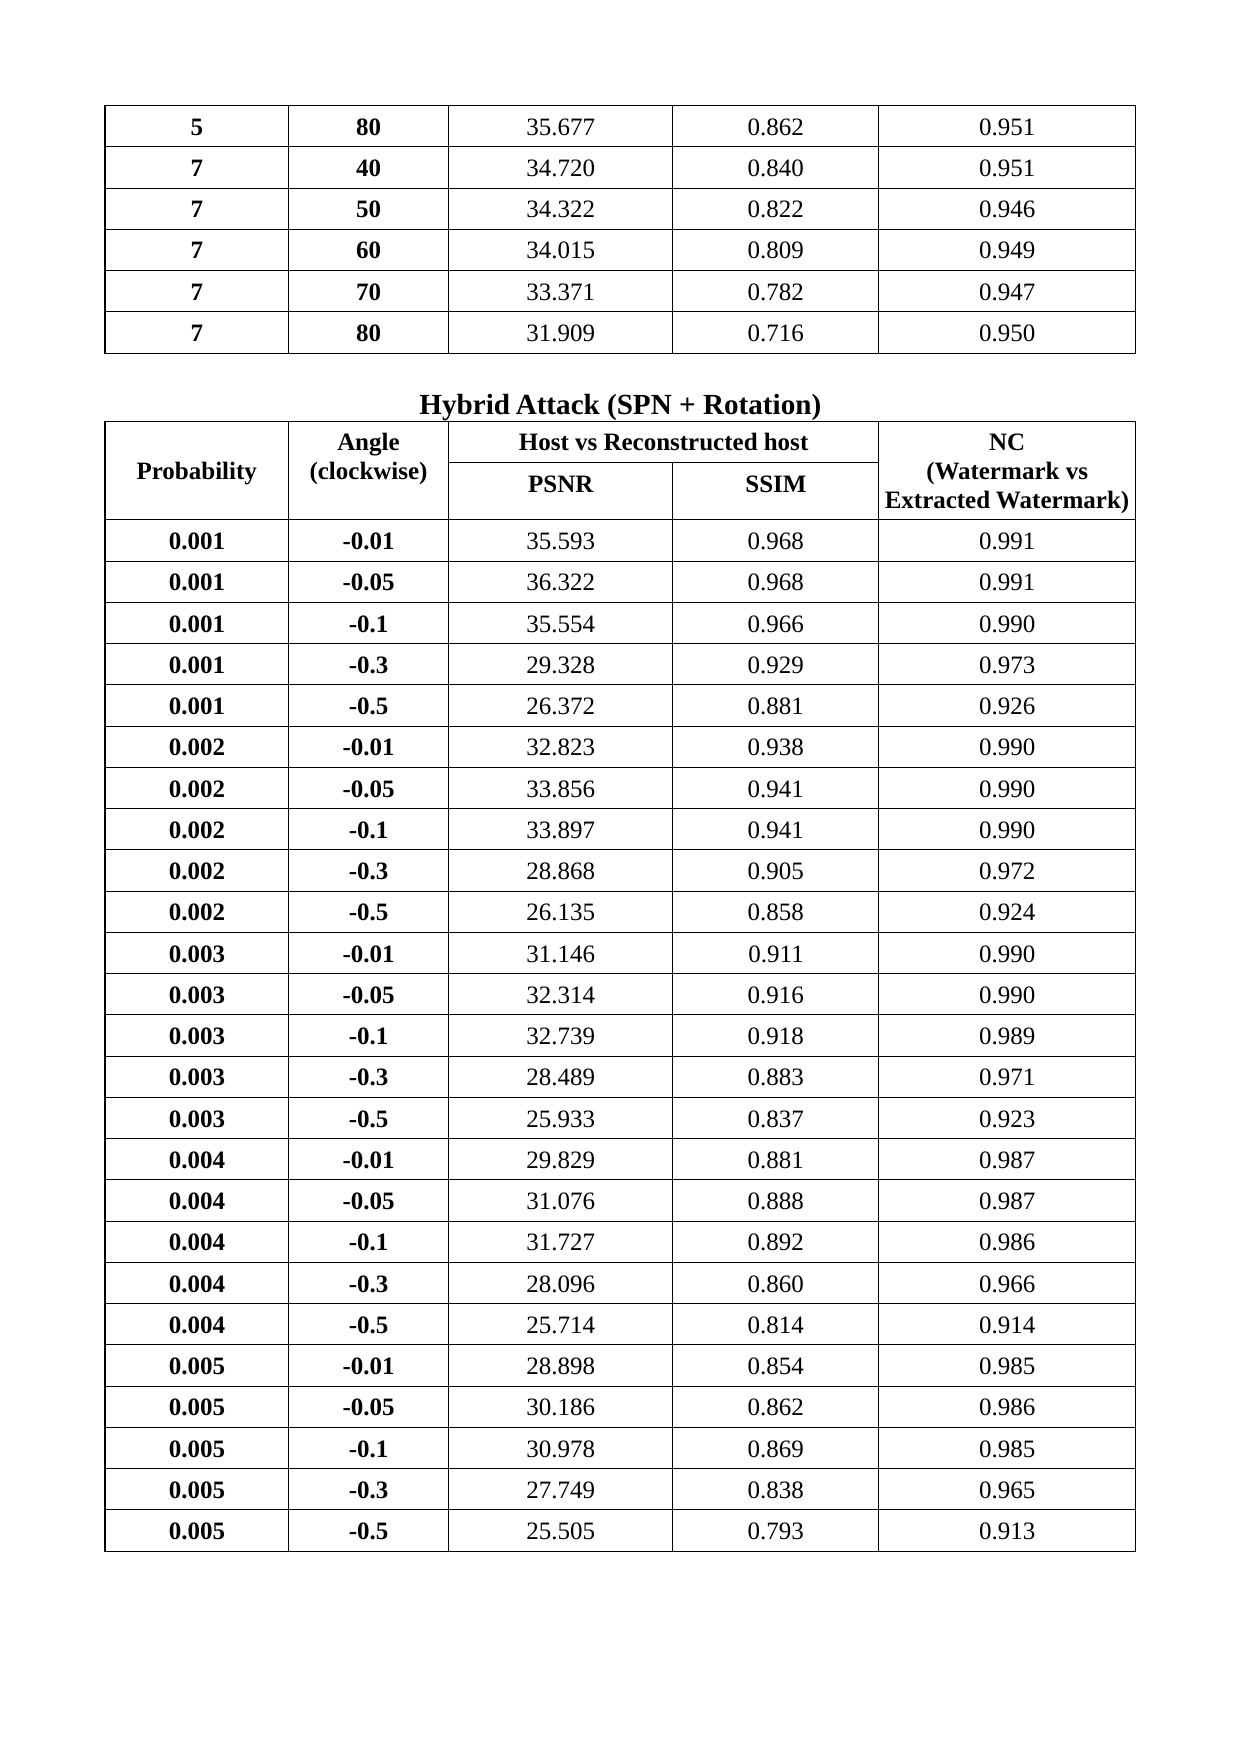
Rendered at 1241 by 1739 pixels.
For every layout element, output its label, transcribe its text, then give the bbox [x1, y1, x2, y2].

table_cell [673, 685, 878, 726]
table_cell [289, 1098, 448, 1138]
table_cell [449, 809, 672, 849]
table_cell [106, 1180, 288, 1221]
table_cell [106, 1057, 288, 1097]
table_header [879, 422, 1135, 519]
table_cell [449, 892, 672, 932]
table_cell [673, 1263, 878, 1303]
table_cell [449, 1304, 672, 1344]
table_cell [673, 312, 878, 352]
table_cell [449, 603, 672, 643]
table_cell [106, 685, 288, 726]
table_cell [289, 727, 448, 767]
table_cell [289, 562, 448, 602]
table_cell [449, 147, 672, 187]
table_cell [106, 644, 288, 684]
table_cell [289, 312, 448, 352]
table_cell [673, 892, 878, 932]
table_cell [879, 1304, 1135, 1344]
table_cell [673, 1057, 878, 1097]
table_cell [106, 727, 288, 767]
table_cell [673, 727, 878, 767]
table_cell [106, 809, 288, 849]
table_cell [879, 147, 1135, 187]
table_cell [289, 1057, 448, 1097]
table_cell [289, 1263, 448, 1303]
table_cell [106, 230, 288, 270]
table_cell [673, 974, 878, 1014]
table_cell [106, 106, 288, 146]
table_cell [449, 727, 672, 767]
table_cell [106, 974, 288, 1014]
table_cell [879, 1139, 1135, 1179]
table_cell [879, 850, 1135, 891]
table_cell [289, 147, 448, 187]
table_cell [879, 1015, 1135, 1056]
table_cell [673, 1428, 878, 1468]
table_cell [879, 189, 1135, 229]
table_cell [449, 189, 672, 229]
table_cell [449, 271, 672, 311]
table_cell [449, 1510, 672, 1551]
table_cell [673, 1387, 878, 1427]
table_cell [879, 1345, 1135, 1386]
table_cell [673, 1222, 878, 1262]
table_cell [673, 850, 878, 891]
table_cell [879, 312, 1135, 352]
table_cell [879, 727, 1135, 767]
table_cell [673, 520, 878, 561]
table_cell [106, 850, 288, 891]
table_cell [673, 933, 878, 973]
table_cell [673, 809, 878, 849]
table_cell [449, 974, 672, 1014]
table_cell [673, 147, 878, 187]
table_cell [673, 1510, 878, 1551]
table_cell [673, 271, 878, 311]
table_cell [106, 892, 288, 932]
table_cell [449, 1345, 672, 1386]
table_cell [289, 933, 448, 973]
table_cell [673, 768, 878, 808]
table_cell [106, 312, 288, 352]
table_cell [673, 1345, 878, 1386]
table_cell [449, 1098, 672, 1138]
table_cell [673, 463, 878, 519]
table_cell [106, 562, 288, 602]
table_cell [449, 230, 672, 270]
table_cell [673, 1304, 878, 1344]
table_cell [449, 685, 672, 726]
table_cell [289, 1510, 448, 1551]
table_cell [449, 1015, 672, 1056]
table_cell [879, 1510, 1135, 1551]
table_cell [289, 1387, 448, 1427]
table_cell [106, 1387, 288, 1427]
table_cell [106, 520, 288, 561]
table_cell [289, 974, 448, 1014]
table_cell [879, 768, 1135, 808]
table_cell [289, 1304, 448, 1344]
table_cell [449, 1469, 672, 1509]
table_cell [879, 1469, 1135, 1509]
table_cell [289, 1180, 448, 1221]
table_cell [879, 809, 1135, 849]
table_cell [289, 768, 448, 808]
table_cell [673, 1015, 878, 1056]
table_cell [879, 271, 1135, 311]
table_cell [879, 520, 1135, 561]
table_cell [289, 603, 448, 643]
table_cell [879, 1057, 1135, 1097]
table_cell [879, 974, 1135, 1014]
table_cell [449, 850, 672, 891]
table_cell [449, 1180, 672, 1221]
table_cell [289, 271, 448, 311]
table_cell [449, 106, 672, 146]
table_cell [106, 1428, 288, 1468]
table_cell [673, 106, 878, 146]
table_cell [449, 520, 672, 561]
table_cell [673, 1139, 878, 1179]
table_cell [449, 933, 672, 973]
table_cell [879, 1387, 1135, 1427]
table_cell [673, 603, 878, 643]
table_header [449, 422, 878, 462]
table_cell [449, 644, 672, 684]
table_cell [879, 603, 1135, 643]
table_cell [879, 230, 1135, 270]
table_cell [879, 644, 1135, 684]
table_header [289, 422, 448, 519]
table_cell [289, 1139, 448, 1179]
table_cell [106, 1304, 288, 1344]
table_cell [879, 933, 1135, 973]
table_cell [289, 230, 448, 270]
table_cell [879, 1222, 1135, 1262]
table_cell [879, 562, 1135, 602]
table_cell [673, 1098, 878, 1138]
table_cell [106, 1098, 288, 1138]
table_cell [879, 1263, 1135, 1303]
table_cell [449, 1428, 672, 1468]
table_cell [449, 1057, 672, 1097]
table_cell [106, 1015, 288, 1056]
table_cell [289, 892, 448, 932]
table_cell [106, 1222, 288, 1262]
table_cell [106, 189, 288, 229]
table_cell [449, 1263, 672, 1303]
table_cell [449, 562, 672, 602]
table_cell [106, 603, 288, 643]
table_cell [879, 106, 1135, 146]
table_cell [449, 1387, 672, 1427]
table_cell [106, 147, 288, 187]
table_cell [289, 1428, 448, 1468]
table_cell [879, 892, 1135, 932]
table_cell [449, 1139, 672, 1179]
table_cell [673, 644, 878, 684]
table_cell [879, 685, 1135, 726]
text Hybrid Attack (SPN + Rotation) [105, 387, 1135, 421]
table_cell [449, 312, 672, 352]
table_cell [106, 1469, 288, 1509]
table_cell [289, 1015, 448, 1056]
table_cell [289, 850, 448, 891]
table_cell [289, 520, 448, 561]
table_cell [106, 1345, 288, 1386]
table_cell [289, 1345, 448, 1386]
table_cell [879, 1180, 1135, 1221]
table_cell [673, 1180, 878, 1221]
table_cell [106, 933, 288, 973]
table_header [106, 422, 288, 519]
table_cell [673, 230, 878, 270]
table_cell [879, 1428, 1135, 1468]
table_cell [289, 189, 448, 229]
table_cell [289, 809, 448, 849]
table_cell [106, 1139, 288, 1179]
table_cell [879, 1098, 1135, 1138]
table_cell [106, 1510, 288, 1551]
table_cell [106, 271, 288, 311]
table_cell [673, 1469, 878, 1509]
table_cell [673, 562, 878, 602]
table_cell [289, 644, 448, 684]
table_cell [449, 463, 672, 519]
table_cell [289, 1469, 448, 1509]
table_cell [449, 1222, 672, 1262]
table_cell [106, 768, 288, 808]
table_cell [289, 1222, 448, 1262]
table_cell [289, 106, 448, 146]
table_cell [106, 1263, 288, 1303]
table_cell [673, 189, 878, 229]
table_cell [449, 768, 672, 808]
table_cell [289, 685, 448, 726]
